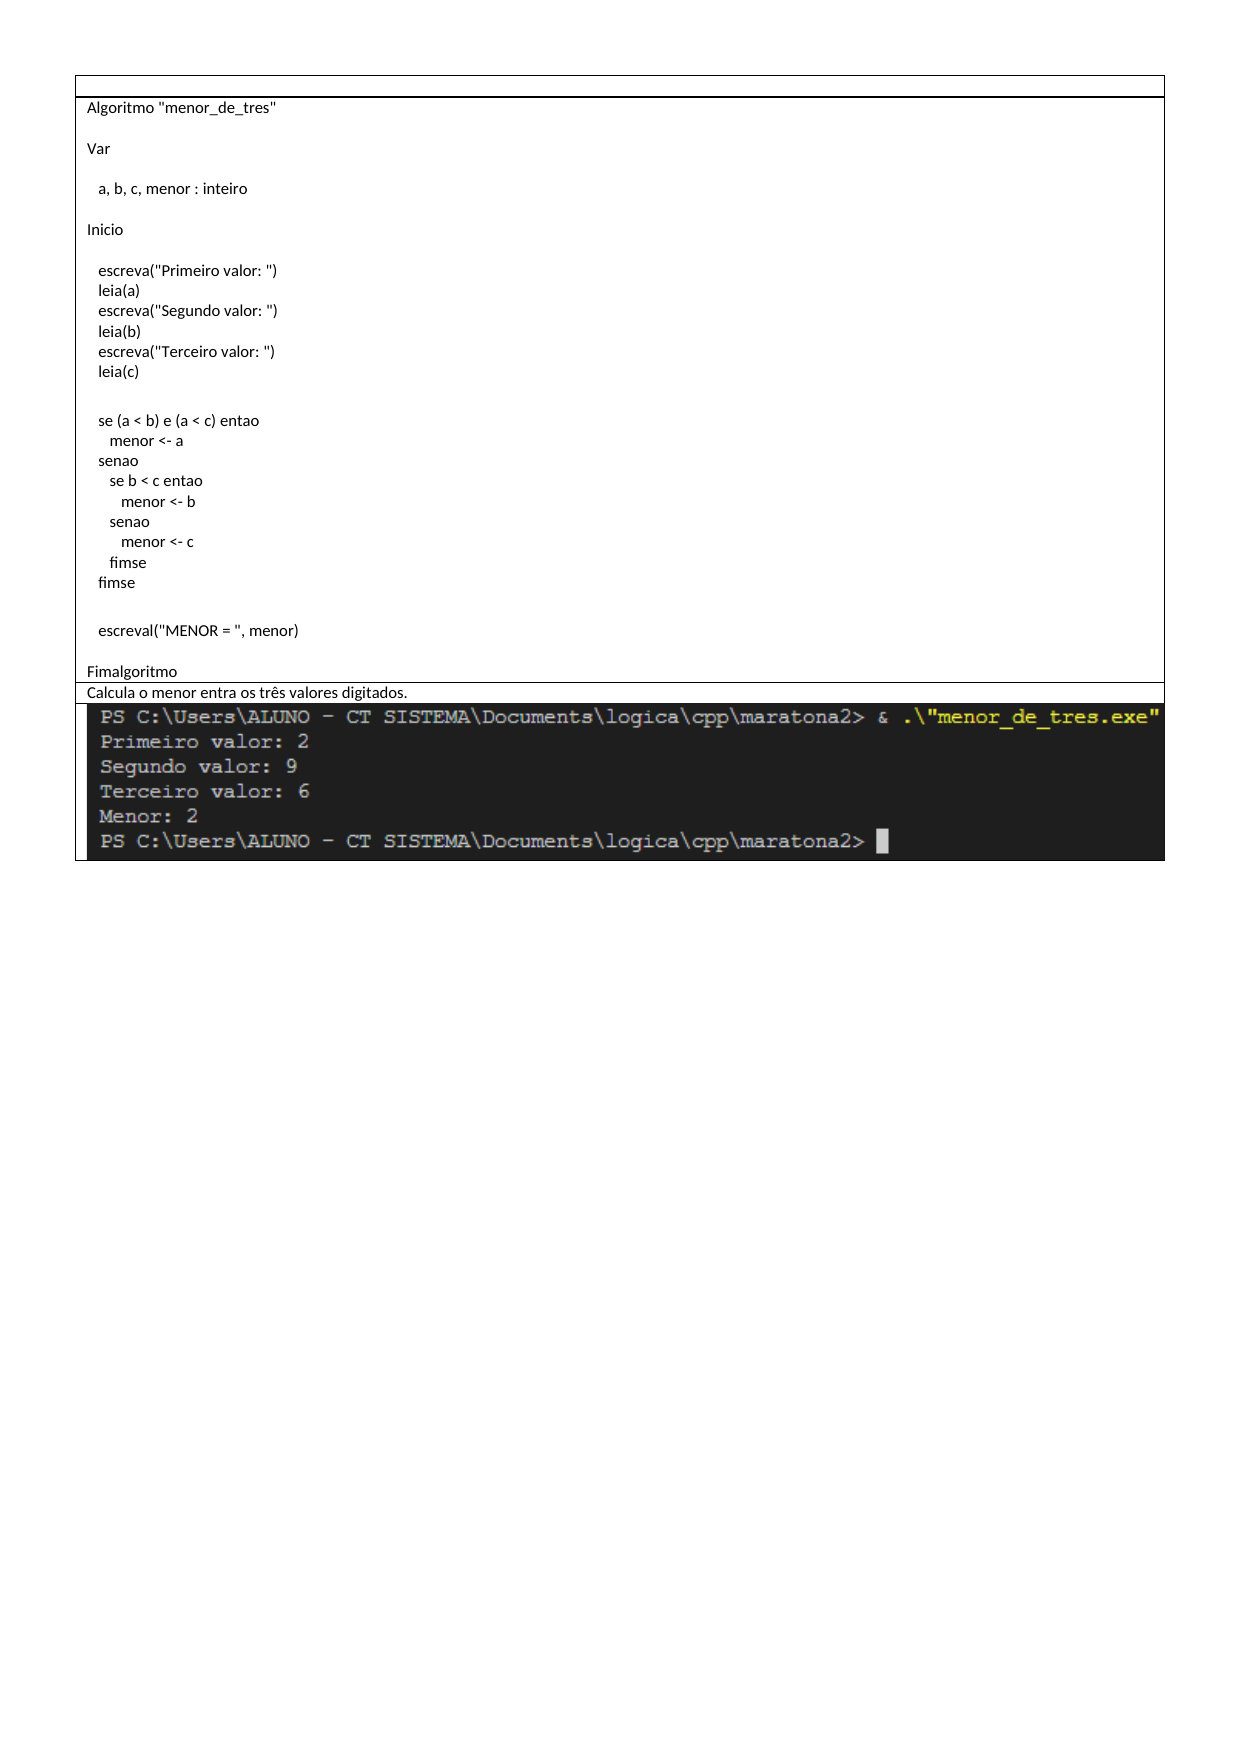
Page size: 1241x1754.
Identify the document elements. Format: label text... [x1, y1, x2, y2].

picture [86, 703, 1165, 860]
table_cell Calcula o menor entra os três valores digitados. [76, 683, 1164, 703]
table_header [76, 76, 1164, 96]
table_cell [76, 704, 86, 859]
table_cell Algoritmo "menor_de_tres" Var a, b, c, menor : inteiro Inicio escreva("Primeiro valor: ") leia(a) escreva("Segundo valor: ") leia(b) escreva("Terceiro valor: ") leia(c) se (a < b) e (a < c) entao menor <- a senao se b < c entao menor <- b senao menor <- c fimse fimse escreval("MENOR = ", menor) Fimalgoritmo [76, 98, 1164, 682]
